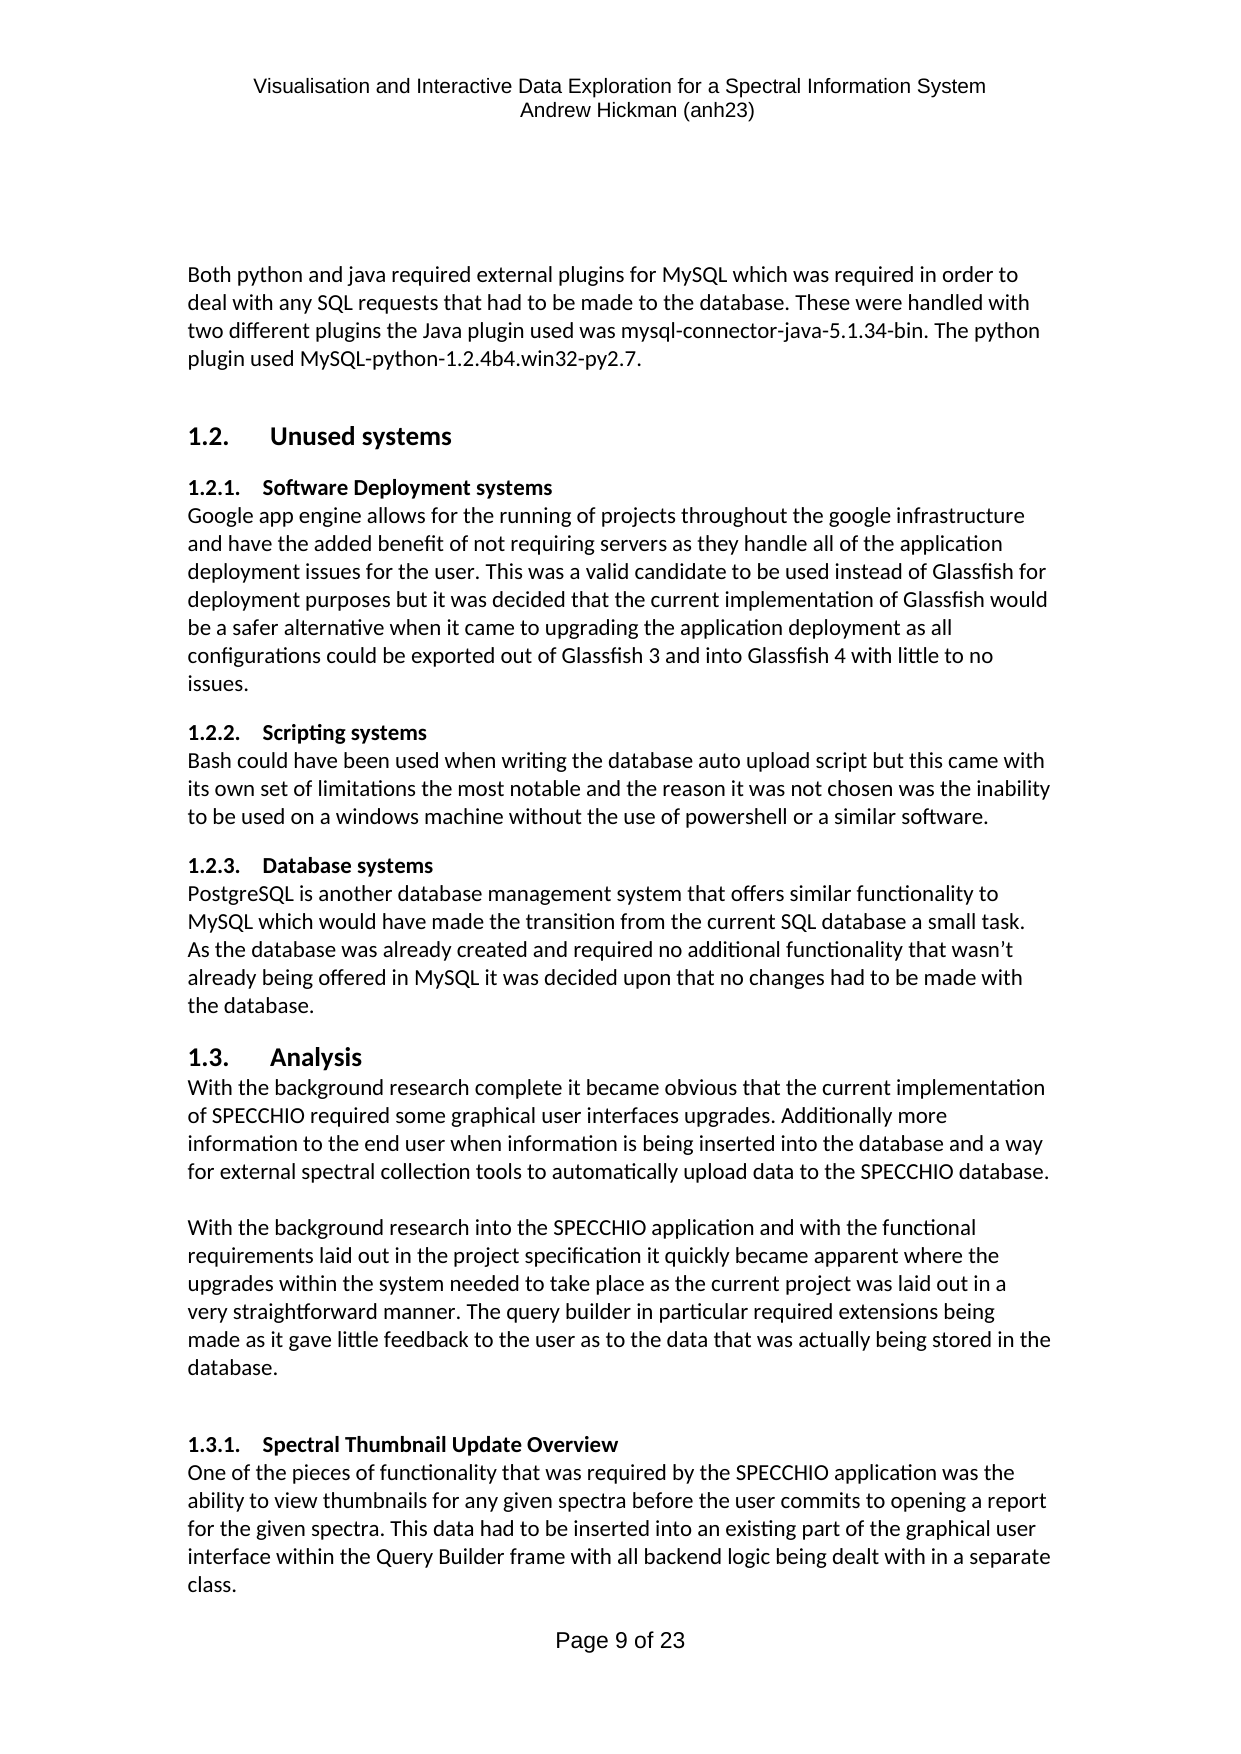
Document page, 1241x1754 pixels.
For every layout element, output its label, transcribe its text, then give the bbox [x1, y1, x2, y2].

text Both python and java required external plugins for MySQL which was required in order to deal with any SQL requests that had to be made to the database. These were handled with two different plugins the Java plugin used was mysql-connector-java-5.1.34-bin. The python plugin used MySQL-python-1.2.4b4.win32-py2.7. [187, 260, 1053, 372]
subtitle Spectral Thumbnail Update Overview [187, 1430, 1053, 1458]
subtitle Scripting systems [187, 718, 1053, 746]
subtitle Software Deployment systems [187, 473, 1053, 501]
text Google app engine allows for the running of projects throughout the google infrastructure and have the added benefit of not requiring servers as they handle all of the application deployment issues for the user. This was a valid candidate to be used instead of Glassfish for deployment purposes but it was decided that the current implementation of Glassfish would be a safer alternative when it came to upgrading the application deployment as all configurations could be exported out of Glassfish 3 and into Glassfish 4 with little to no issues. [187, 501, 1053, 697]
text Bash could have been used when writing the database auto upload script but this came with its own set of limitations the most notable and the reason it was not chosen was the inability to be used on a windows machine without the use of powershell or a similar software. [187, 746, 1053, 830]
text With the background research into the SPECCHIO application and with the functional requirements laid out in the project specification it quickly became apparent where the upgrades within the system needed to take place as the current project was laid out in a very straightforward manner. The query builder in particular required extensions being made as it gave little feedback to the user as to the data that was actually being stored in the database. [187, 1213, 1053, 1381]
text One of the pieces of functionality that was required by the SPECCHIO application was the ability to view thumbnails for any given spectra before the user commits to opening a report for the given spectra. This data had to be inserted into an existing part of the graphical user interface within the Query Builder frame with all backend logic being dealt with in a separate class. [187, 1458, 1053, 1598]
subtitle Database systems [187, 851, 1053, 879]
subtitle Unused systems [187, 419, 1053, 452]
text With the background research complete it became obvious that the current implementation of SPECCHIO required some graphical user interfaces upgrades. Additionally more information to the end user when information is being inserted into the database and a way for external spectral collection tools to automatically upload data to the SPECCHIO database. [187, 1073, 1053, 1185]
text PostgreSQL is another database management system that offers similar functionality to MySQL which would have made the transition from the current SQL database a small task. As the database was already created and required no additional functionality that wasn’t already being offered in MySQL it was decided upon that no changes had to be made with the database. [187, 879, 1053, 1019]
subtitle Analysis [187, 1040, 1053, 1073]
